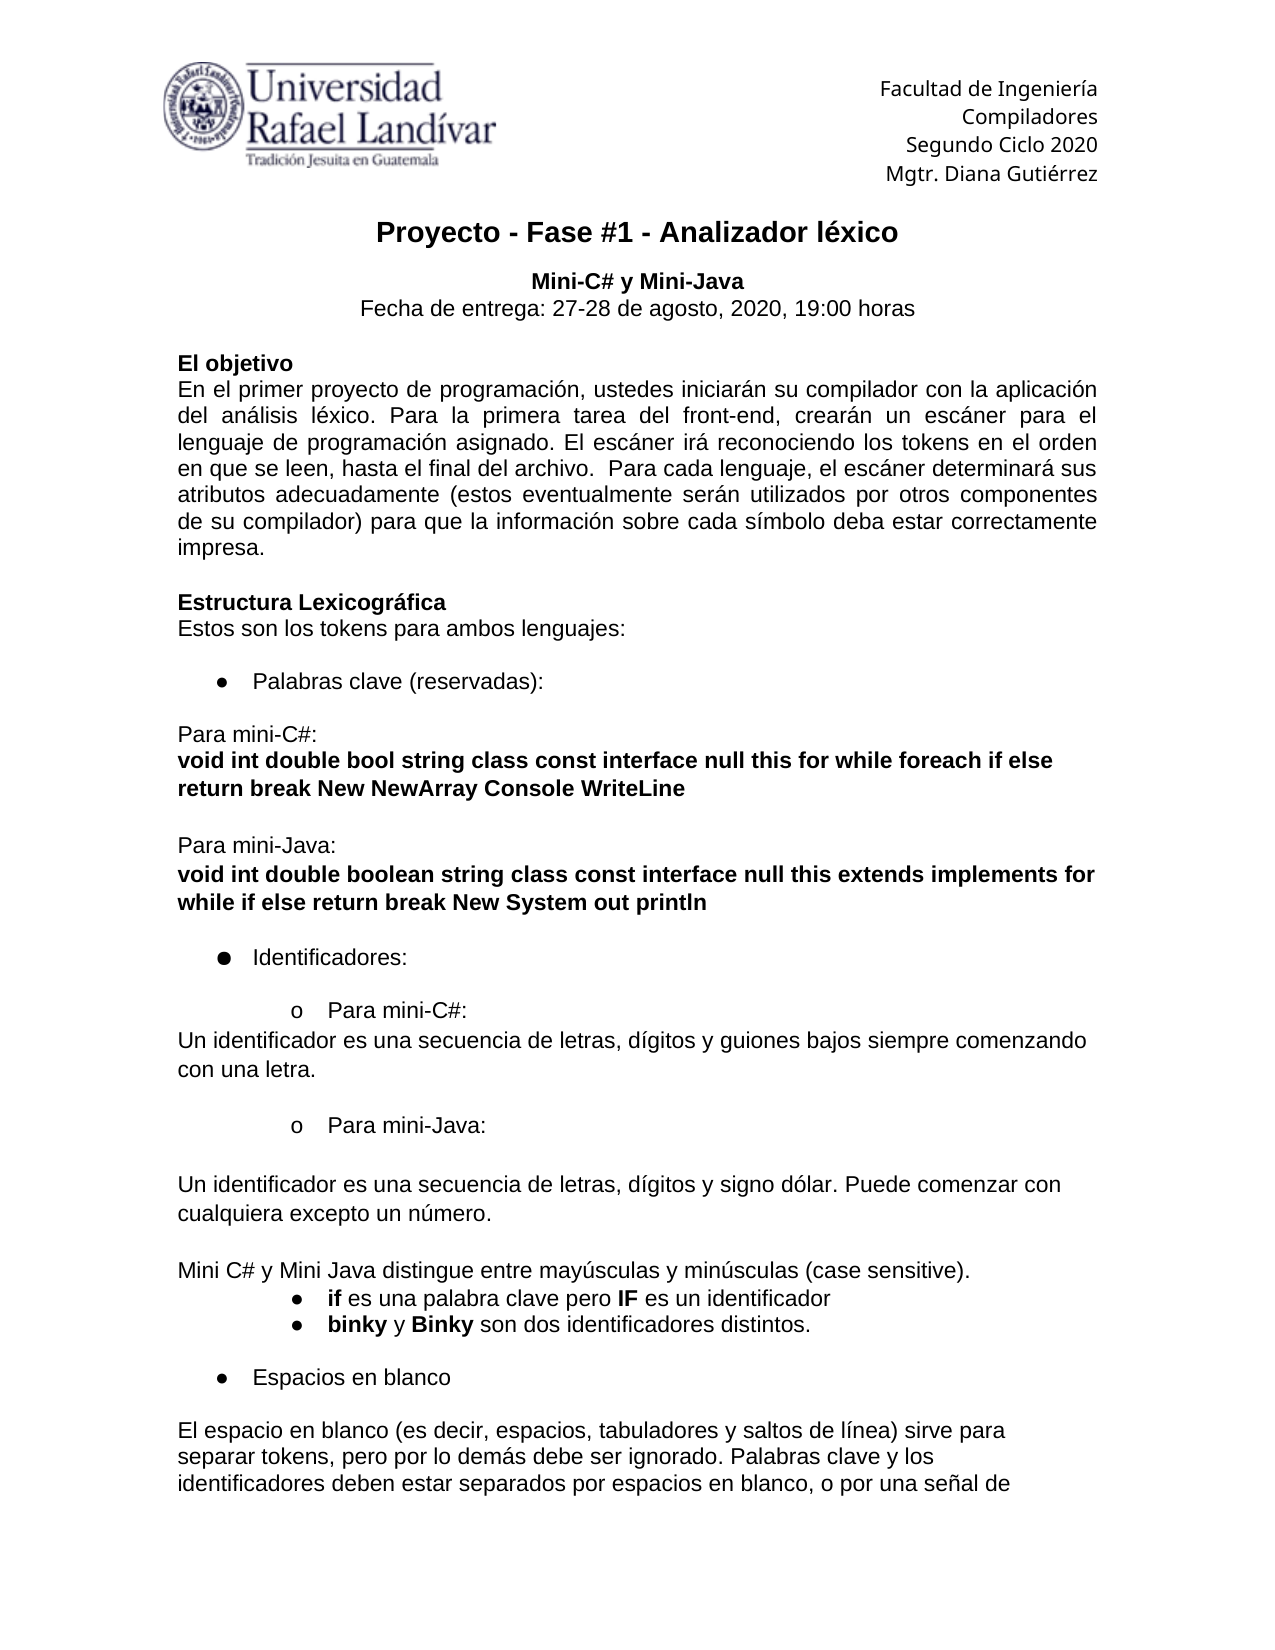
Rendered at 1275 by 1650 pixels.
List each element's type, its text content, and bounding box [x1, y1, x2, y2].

text identificadores deben estar separados por espacios en blanco, o por una señal de [177, 1469, 1098, 1496]
text void int double bool string class const interface null this for while foreach if else return break New NewArray Console WriteLine [177, 747, 1098, 802]
text Fecha de entrega: 27-28 de agosto, 2020, 19:00 horas [177, 295, 1098, 321]
text Mini-C# y Mini-Java [177, 268, 1098, 295]
text Proyecto - Fase #1 - Analizador léxico [177, 216, 1098, 249]
text Un identificador es una secuencia de letras, dígitos y guiones bajos siempre comenzando [177, 1027, 1098, 1053]
text separar tokens, pero por lo demás debe ser ignorado. Palabras clave y los [177, 1443, 1098, 1469]
list Identificadores: [215, 944, 1098, 970]
list Para mini-Java: [290, 1112, 1098, 1141]
list if es una palabra clave pero IF es un identificador [290, 1285, 1098, 1311]
text void int double boolean string class const interface null this extends implements for while if else return break New System out println [177, 861, 1098, 915]
text Un identificador es una secuencia de letras, dígitos y signo dólar. Puede comenzar con cualquiera excepto un número. [177, 1171, 1098, 1226]
list Palabras clave (reservadas): [215, 668, 1098, 694]
picture [163, 62, 497, 168]
list binky y Binky son dos identificadores distintos. [290, 1311, 1098, 1338]
text con una letra. [177, 1056, 1098, 1082]
text Estos son los tokens para ambos lenguajes: [177, 615, 1098, 641]
list Para mini-C#: [290, 997, 1098, 1025]
text Mini C# y Mini Java distingue entre mayúsculas y minúsculas (case sensitive). [177, 1257, 1098, 1283]
text Para mini-C#: [177, 721, 1098, 747]
text En el primer proyecto de programación, ustedes iniciarán su compilador con la aplicación del análisis léxico. Para la primera tarea del front-end, crearán un escáner para el lenguaje de programación asignado. El escáner irá reconociendo los tokens en el orden en que se leen, hasta el final del archivo. Para cada lenguaje, el escáner determinará sus atributos adecuadamente (estos eventualmente serán utilizados por otros componentes de su compilador) para que la información sobre cada símbolo deba estar correctamente impresa. [177, 376, 1098, 560]
text El objetivo [177, 349, 1098, 376]
list Espacios en blanco [215, 1364, 1098, 1391]
text Estructura Lexicográfica [177, 589, 1098, 615]
text El espacio en blanco (es decir, espacios, tabuladores y saltos de línea) sirve para [177, 1417, 1098, 1443]
text Para mini-Java: [177, 832, 1098, 858]
